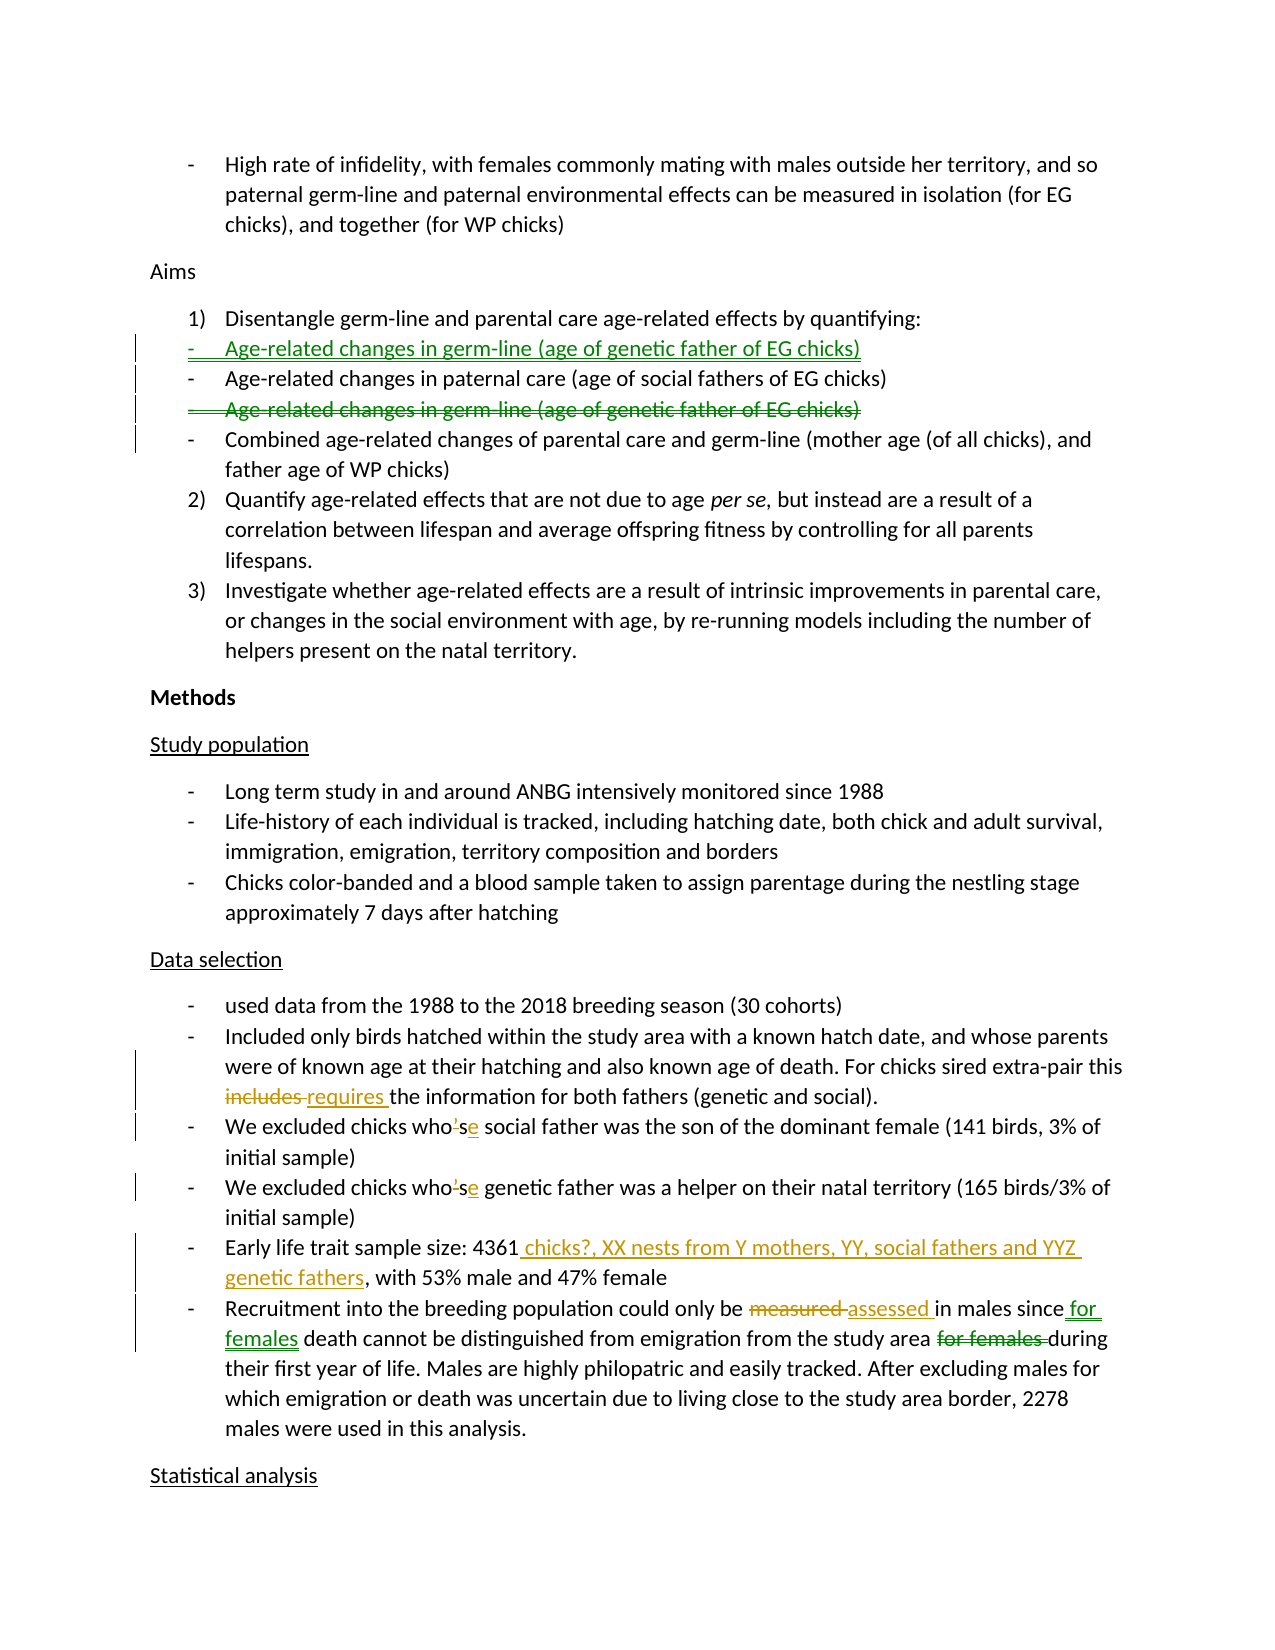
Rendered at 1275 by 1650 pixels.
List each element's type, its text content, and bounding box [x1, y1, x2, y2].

list Age-related changes in paternal care (age of social fathers of EG chicks) [187, 364, 1125, 393]
list We excluded chicks whos social father was the son of the dominant female (141 birds, 3% of initial sample) [187, 1112, 1125, 1171]
list Combined age-related changes of parental care and germ-line (mother age (of all chicks), and father age of WP chicks) [187, 425, 1125, 483]
text Methods [150, 683, 1125, 711]
list High rate of infidelity, with females commonly mating with males outside her territory, and so paternal germ-line and paternal environmental effects can be measured in isolation (for EG chicks), and together (for WP chicks) [187, 150, 1125, 238]
list Quantify age-related effects that are not due to age per se, but instead are a result of a correlation between lifespan and average offspring fitness by controlling for all parents lifespans. [187, 485, 1125, 574]
list Disentangle germ-line and parental care age-related effects by quantifying: [187, 304, 1125, 332]
list Early life trait sample size: 4361, with 53% male and 47% female [187, 1233, 1125, 1292]
list Investigate whether age-related effects are a result of intrinsic improvements in parental care, or changes in the social environment with age, by re-running models including the number of helpers present on the natal territory. [187, 576, 1125, 664]
list Included only birds hatched within the study area with a known hatch date, and whose parents were of known age at their hatching and also known age of death. For chicks sired extra-pair this the information for both fathers (genetic and social). [187, 1022, 1125, 1110]
list We excluded chicks whos genetic father was a helper on their natal territory (165 birds/3% of initial sample) [187, 1173, 1125, 1231]
text Statistical analysis [150, 1461, 1125, 1489]
list Recruitment into the breeding population could only be in males since death cannot be distinguished from emigration from the study area during their first year of life. Males are highly philopatric and easily tracked. After excluding males for which emigration or death was uncertain due to living close to the study area border, 2278 males were used in this analysis. [187, 1294, 1125, 1443]
list Long term study in and around ANBG intensively monitored since 1988 [187, 777, 1125, 805]
text Data selection [150, 945, 1125, 973]
list used data from the 1988 to the 2018 breeding season (30 cohorts) [187, 992, 1125, 1020]
list Chicks color-banded and a blood sample taken to assign parentage during the nestling stage approximately 7 days after hatching [187, 868, 1125, 926]
text Study population [150, 730, 1125, 758]
list Life-history of each individual is tracked, including hatching date, both chick and adult survival, immigration, emigration, territory composition and borders [187, 807, 1125, 866]
text Aims [150, 257, 1125, 285]
